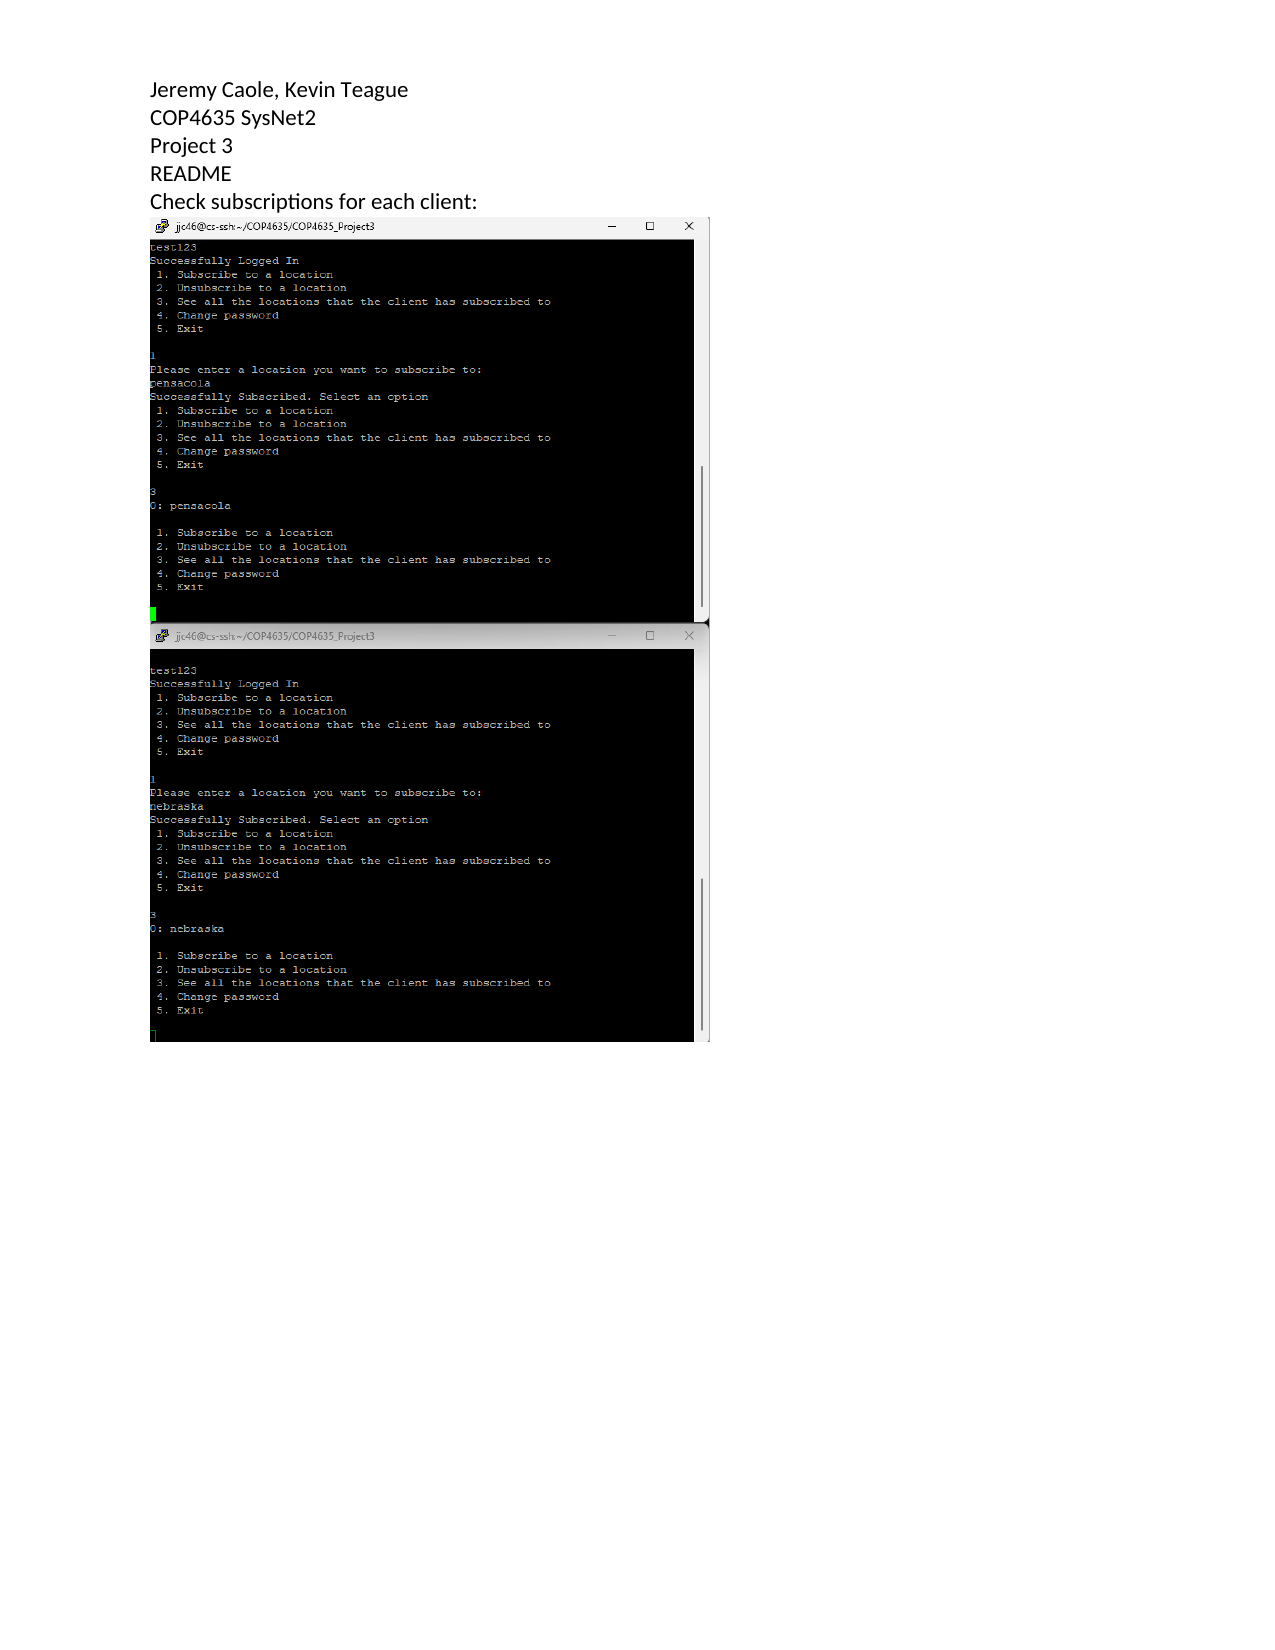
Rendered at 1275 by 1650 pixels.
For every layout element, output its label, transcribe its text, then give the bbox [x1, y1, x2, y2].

picture [150, 217, 710, 1042]
